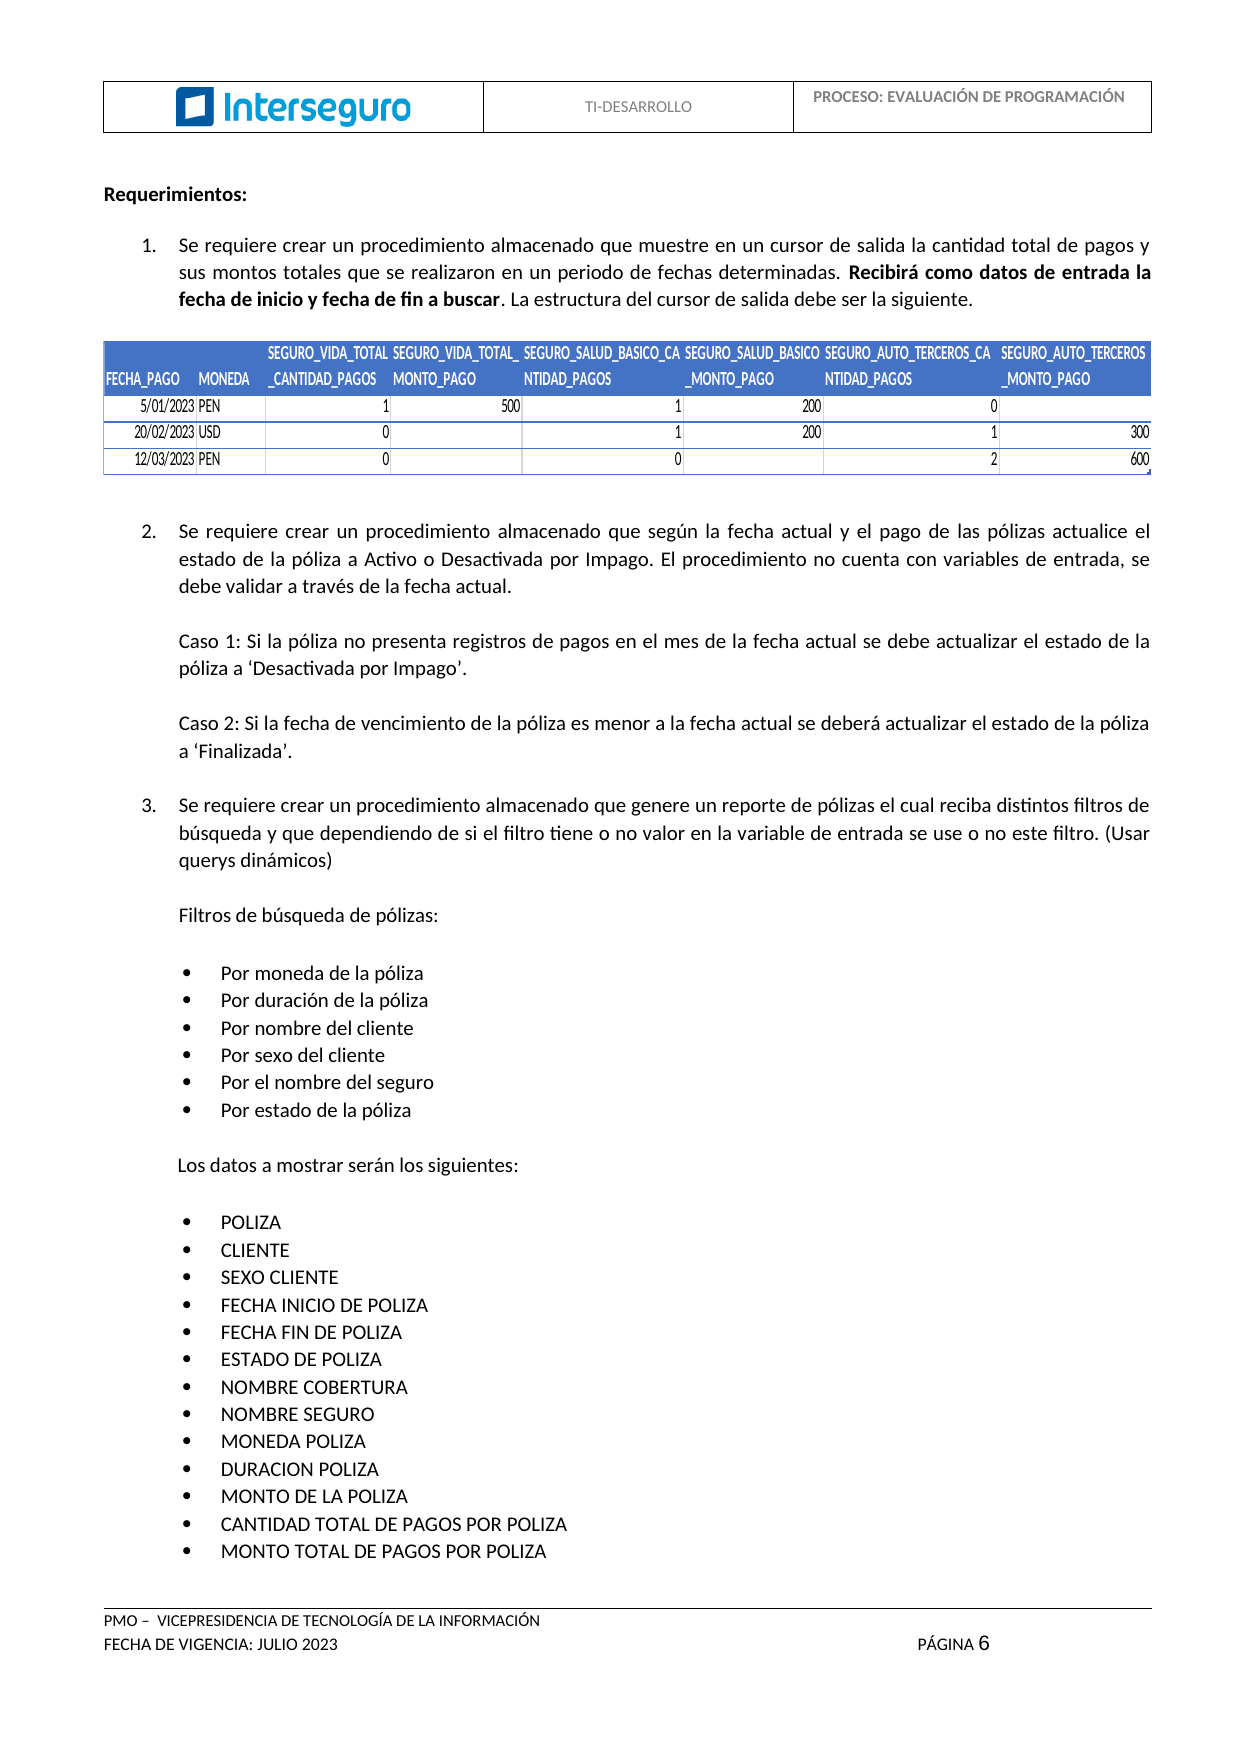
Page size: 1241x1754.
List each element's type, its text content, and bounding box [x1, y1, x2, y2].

list Por duración de la póliza [183, 987, 1152, 1013]
list FECHA INICIO DE POLIZA [183, 1292, 1152, 1317]
text Requerimientos: [103, 181, 1152, 206]
list MONEDA POLIZA [183, 1429, 1152, 1454]
list Se requiere crear un procedimiento almacenado que según la fecha actual y el pago de las pólizas actualice el estado de la póliza a Activo o Desactivada por Impago. El procedimiento no cuenta con variables de entrada, se debe validar a través de la fecha actual. [141, 519, 1152, 599]
list Por el nombre del seguro [183, 1069, 1152, 1095]
list Filtros de búsqueda de pólizas: [178, 902, 1152, 958]
list Se requiere crear un procedimiento almacenado que genere un reporte de pólizas el cual reciba distintos filtros de búsqueda y que dependiendo de si el filtro tiene o no valor en la variable de entrada se use o no este filtro. (Usar querys dinámicos) [141, 793, 1152, 873]
list CANTIDAD TOTAL DE PAGOS POR POLIZA [183, 1511, 1152, 1536]
list NOMBRE SEGURO [183, 1401, 1152, 1427]
list Los datos a mostrar serán los siguientes: [177, 1152, 1152, 1207]
list Por nombre del cliente [183, 1015, 1152, 1040]
list SEXO CLIENTE [183, 1264, 1152, 1290]
list POLIZA [183, 1209, 1152, 1235]
list MONTO TOTAL DE PAGOS POR POLIZA [183, 1538, 1152, 1564]
list Por estado de la póliza [183, 1097, 1152, 1122]
list NOMBRE COBERTURA [183, 1374, 1152, 1399]
list Caso 1: Si la póliza no presenta registros de pagos en el mes de la fecha actual se debe actualizar el estado de la póliza a ‘Desactivada por Impago’. [178, 628, 1152, 681]
picture [397, 104, 406, 115]
list Caso 2: Si la fecha de vencimiento de la póliza es menor a la fecha actual se deberá actualizar el estado de la póliza a ‘Finalizada’. [178, 710, 1152, 763]
list Se requiere crear un procedimiento almacenado que muestre en un cursor de salida la cantidad total de pagos y sus montos totales que se realizaron en un periodo de fechas determinadas. Recibirá como datos de entrada la fecha de inicio y fecha de fin a buscar. La estructura del cursor de salida debe ser la siguiente. [141, 232, 1152, 312]
picture [176, 87, 411, 127]
list ESTADO DE POLIZA [183, 1347, 1152, 1372]
list MONTO DE LA POLIZA [183, 1483, 1152, 1509]
picture [345, 105, 350, 113]
list CLIENTE [183, 1237, 1152, 1262]
list Por moneda de la póliza [183, 960, 1152, 985]
list DURACION POLIZA [183, 1456, 1152, 1482]
list Por sexo del cliente [183, 1042, 1152, 1068]
list FECHA FIN DE POLIZA [183, 1319, 1152, 1344]
